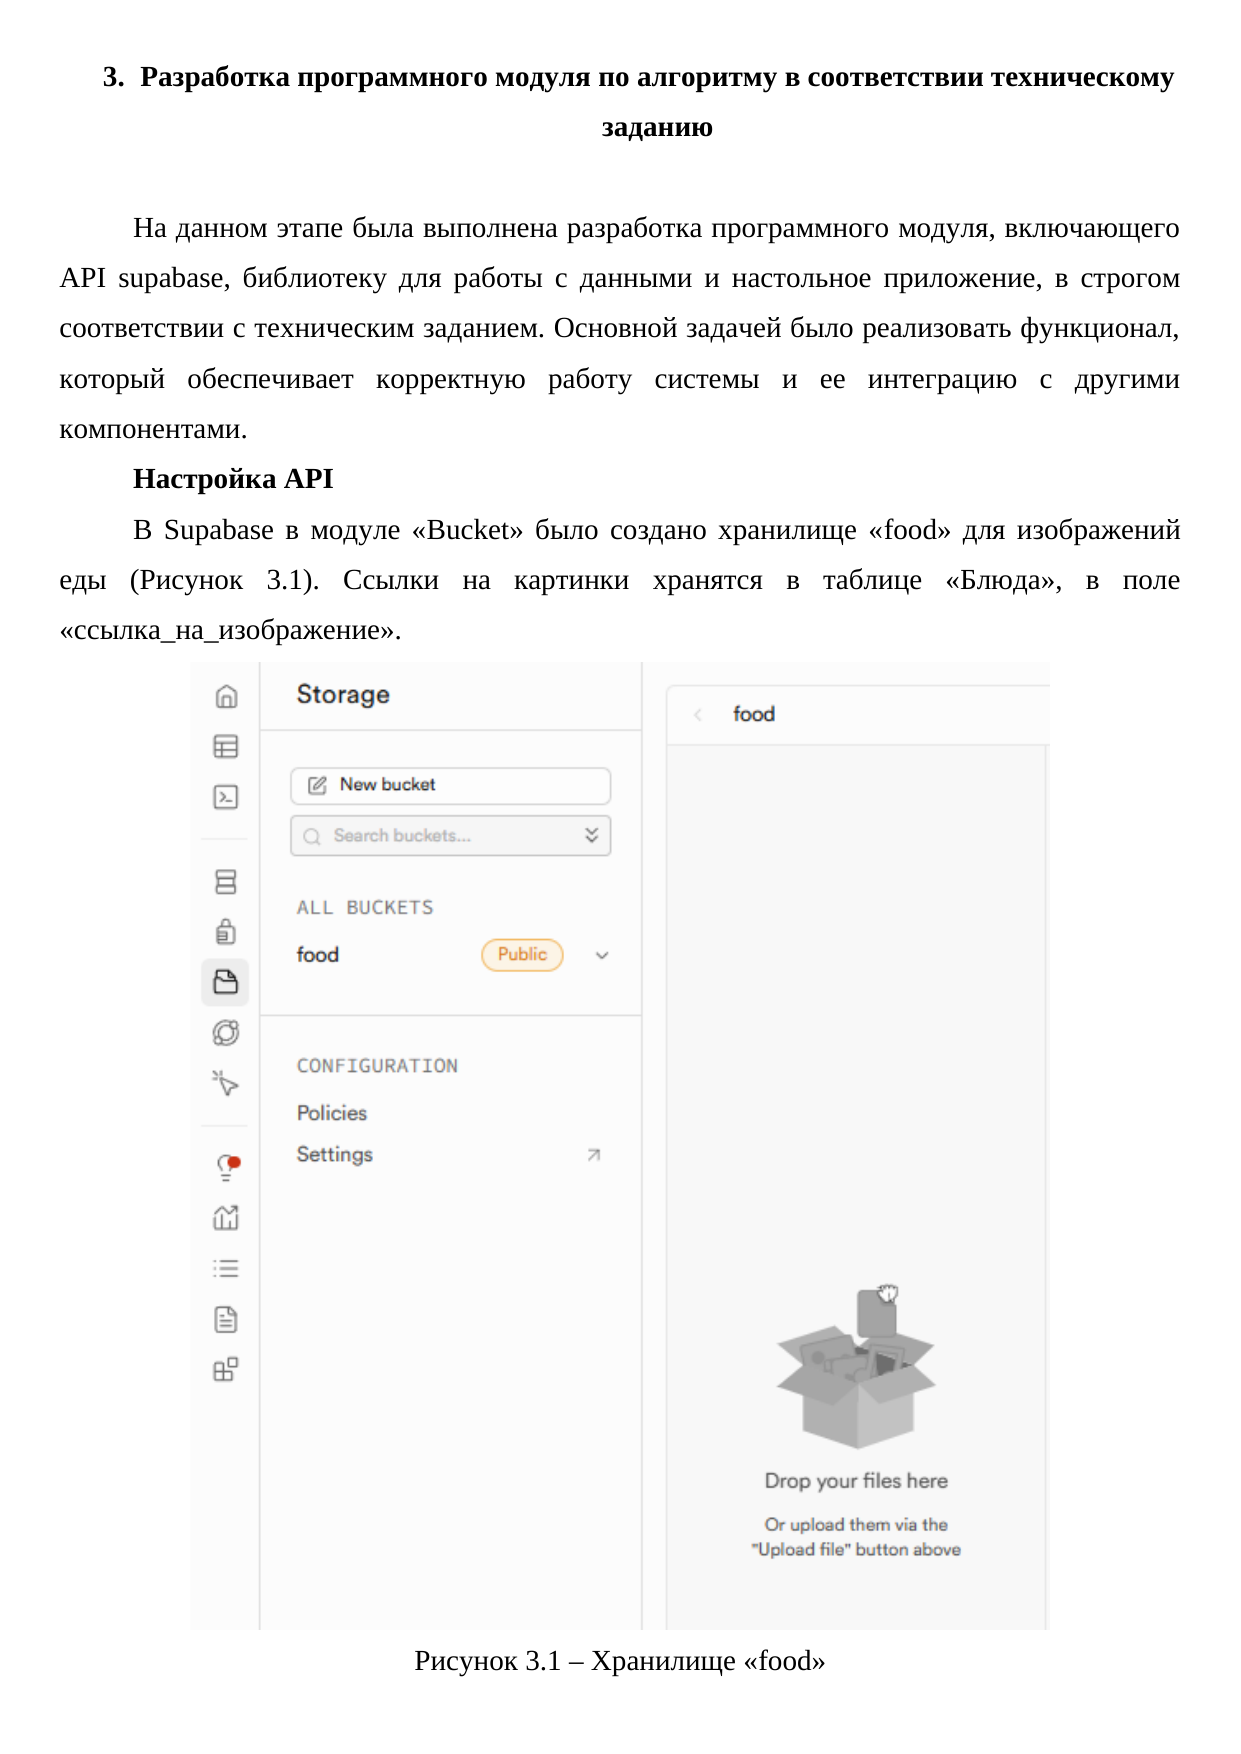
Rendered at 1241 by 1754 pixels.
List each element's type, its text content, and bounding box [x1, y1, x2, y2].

text Рисунок 3.1 – Хранилище «food» [59, 1643, 1181, 1677]
text В Supabase в модуле «Bucket» было создано хранилище «food» для изображений еды (Рисунок 3.1). Ссылки на картинки хранятся в таблице «Блюда», в поле «ссылка_на_изображение». [59, 512, 1181, 646]
text Настройка API [59, 462, 1181, 495]
text На данном этапе была выполнена разработка программного модуля, включающего API supabase, библиотеку для работы с данными и настольное приложение, в строгом соответствии с техническим заданием. Основной задачей было реализовать функционал, который обеспечивает корректную работу системы и ее интеграцию с другими компонентами. [59, 210, 1181, 445]
list Разработка программного модуля по алгоритму в соответствии техническому заданию [97, 59, 1181, 143]
picture [190, 662, 1050, 1630]
